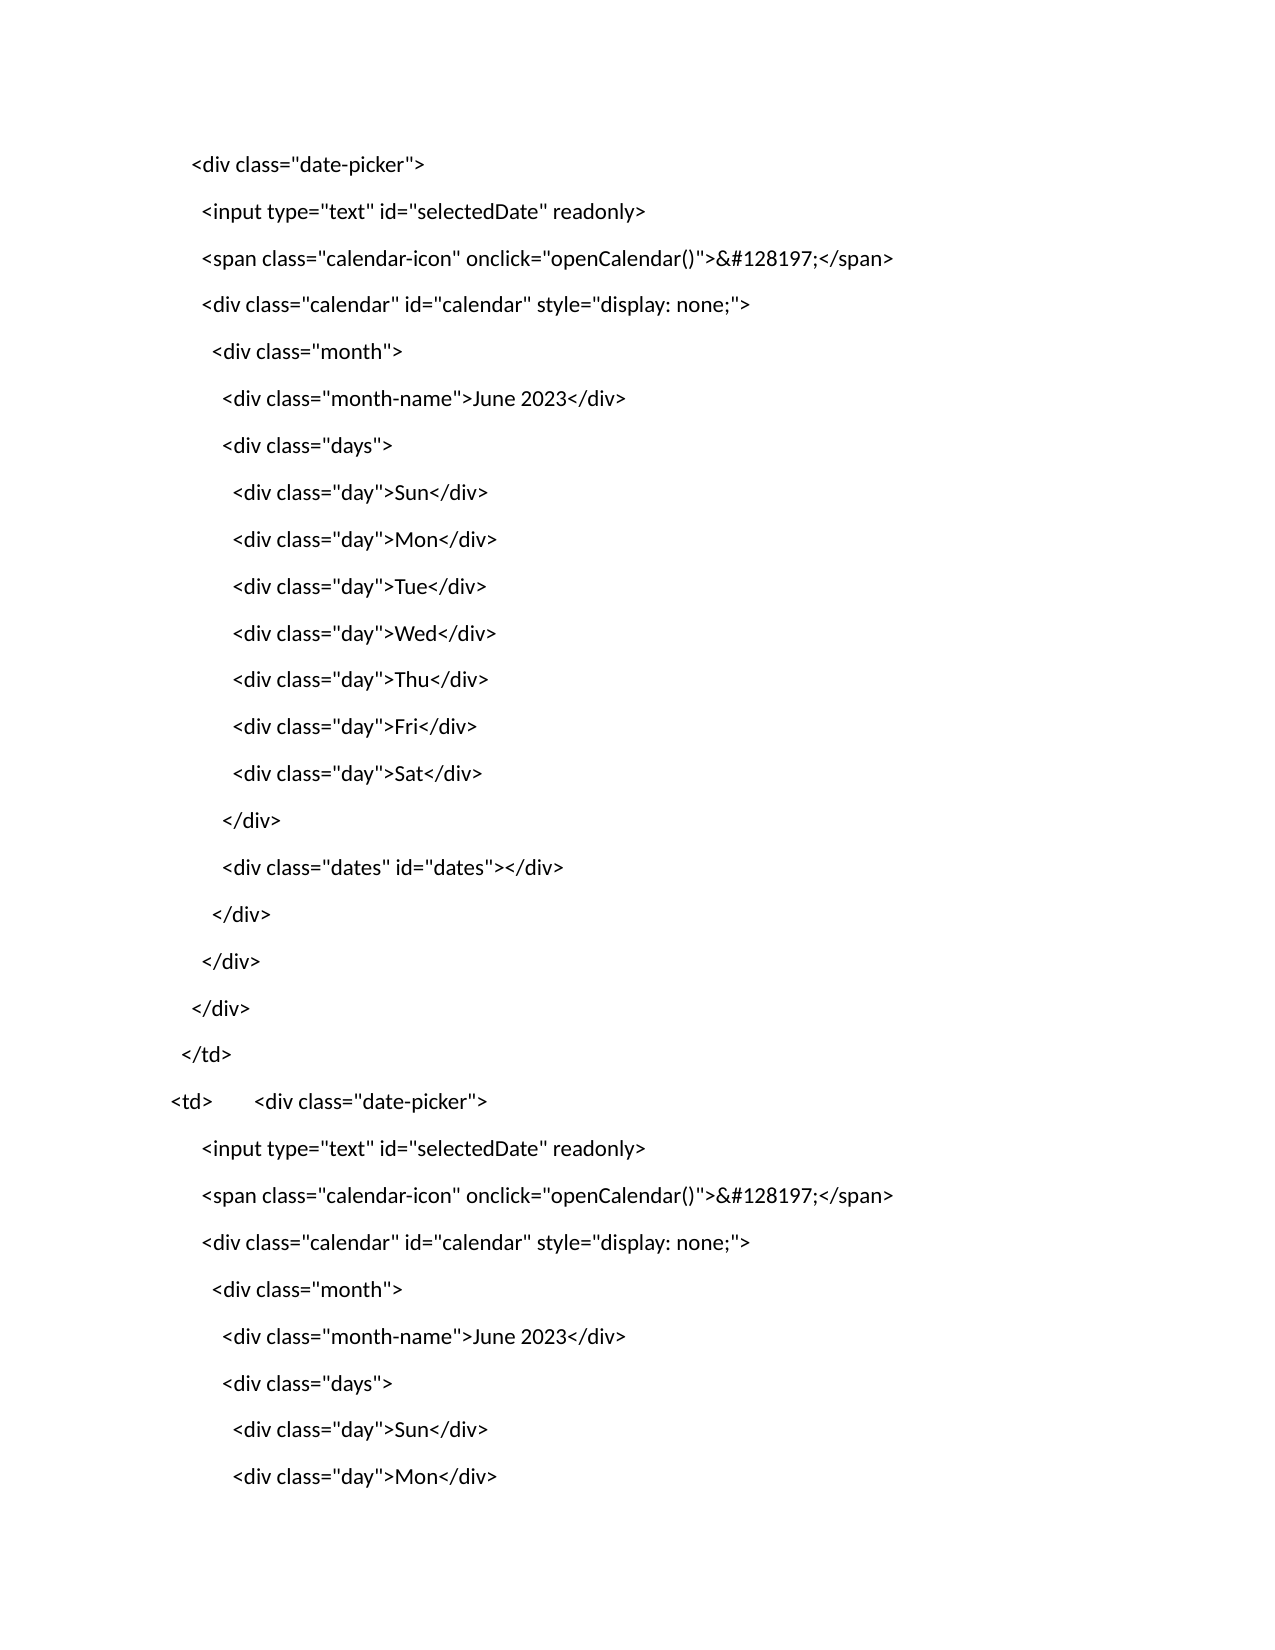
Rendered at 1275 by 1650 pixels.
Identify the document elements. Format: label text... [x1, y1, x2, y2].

text <div class="day">Sat</div> [150, 759, 1125, 787]
text <div class="month-name">June 2023</div> [150, 1322, 1125, 1350]
text <div class="day">Fri</div> [150, 712, 1125, 741]
text <span class="calendar-icon" onclick="openCalendar()">&#128197;</span> [150, 244, 1125, 272]
text <div class="day">Thu</div> [150, 666, 1125, 694]
text <div class="days"> [150, 431, 1125, 459]
text <div class="day">Mon</div> [150, 1462, 1125, 1491]
text <div class="month"> [150, 337, 1125, 366]
text <div class="calendar" id="calendar" style="display: none;"> [150, 291, 1125, 319]
text </div> [150, 947, 1125, 975]
text <input type="text" id="selectedDate" readonly> [150, 1134, 1125, 1162]
text <div class="month-name">June 2023</div> [150, 384, 1125, 412]
text <input type="text" id="selectedDate" readonly> [150, 197, 1125, 225]
text <td> <div class="date-picker"> [150, 1087, 1125, 1116]
text <div class="day">Mon</div> [150, 525, 1125, 553]
text <div class="dates" id="dates"></div> [150, 853, 1125, 881]
text </td> [150, 1041, 1125, 1069]
text <div class="date-picker"> [150, 150, 1125, 178]
text <div class="days"> [150, 1369, 1125, 1397]
text </div> [150, 994, 1125, 1022]
text <div class="day">Wed</div> [150, 619, 1125, 647]
text <div class="day">Sun</div> [150, 478, 1125, 506]
text </div> [150, 900, 1125, 928]
text <div class="day">Tue</div> [150, 572, 1125, 600]
text <div class="month"> [150, 1275, 1125, 1303]
text <div class="calendar" id="calendar" style="display: none;"> [150, 1228, 1125, 1256]
text <span class="calendar-icon" onclick="openCalendar()">&#128197;</span> [150, 1181, 1125, 1209]
text <div class="day">Sun</div> [150, 1416, 1125, 1444]
text </div> [150, 806, 1125, 834]
